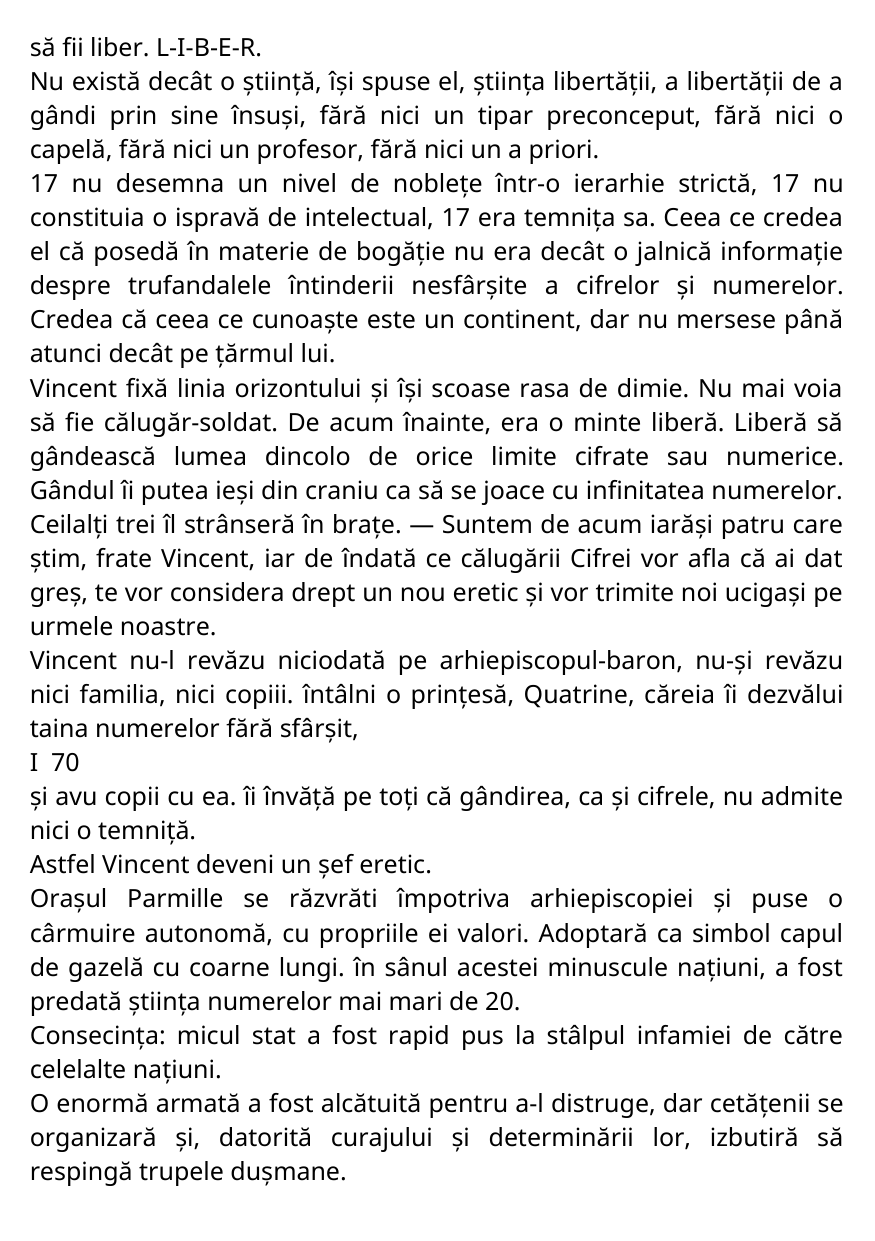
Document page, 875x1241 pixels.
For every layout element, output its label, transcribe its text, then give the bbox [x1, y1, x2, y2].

text 17 nu desemna un nivel de nobleţe într-o ierarhie strictă, 17 nu constituia o ispravă de intelectual, 17 era temniţa sa. Ceea ce credea el că posedă în materie de bogăţie nu era decât o jalnică informaţie despre trufandalele întinderii nesfârşite a cifrelor şi numerelor. Credea că ceea ce cunoaşte este un continent, dar nu mersese până atunci decât pe ţărmul lui. [29, 166, 844, 370]
text Vincent fixă linia orizontului şi îşi scoase rasa de dimie. Nu mai voia să fie călugăr-soldat. De acum înainte, era o minte liberă. Liberă să gândească lumea dincolo de orice limite cifrate sau numerice. Gândul îi putea ieşi din craniu ca să se joace cu infinitatea numerelor. Ceilalţi trei îl strânseră în braţe. — Suntem de acum iarăşi patru care ştim, frate Vincent, iar de îndată ce călugării Cifrei vor afla că ai dat greş, te vor considera drept un nou eretic şi vor trimite noi ucigaşi pe urmele noastre. [29, 370, 844, 643]
text şi avu copii cu ea. îi învăţă pe toţi că gândirea, ca şi cifrele, nu admite nici o temniţă. [29, 779, 844, 847]
text Oraşul Parmille se răzvrăti împotriva arhiepiscopiei şi puse o cârmuire autonomă, cu propriile ei valori. Adoptară ca simbol capul de gazelă cu coarne lungi. în sânul acestei minuscule naţiuni, a fost predată ştiinţa numerelor mai mari de 20. [29, 881, 844, 1017]
text Consecinţa: micul stat a fost rapid pus la stâlpul infamiei de către celelalte naţiuni. [29, 1017, 844, 1086]
text Astfel Vincent deveni un şef eretic. [29, 847, 844, 881]
text I 70 [29, 745, 844, 779]
text O enormă armată a fost alcătuită pentru a-l distruge, dar cetăţenii se organizară şi, datorită curajului şi determinării lor, izbutiră să respingă trupele duşmane. [29, 1086, 844, 1188]
text Vincent nu-l revăzu niciodată pe arhiepiscopul-baron, nu-şi revăzu nici familia, nici copiii. întâlni o prinţesă, Quatrine, căreia îi dezvălui taina numerelor fără sfârşit, [29, 643, 844, 745]
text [29, 29, 844, 64]
text Nu există decât o ştiinţă, îşi spuse el, ştiinţa libertăţii, a libertăţii de a gândi prin sine însuşi, fără nici un tipar preconceput, fără nici o capelă, fără nici un profesor, fără nici un a priori. [29, 64, 844, 166]
